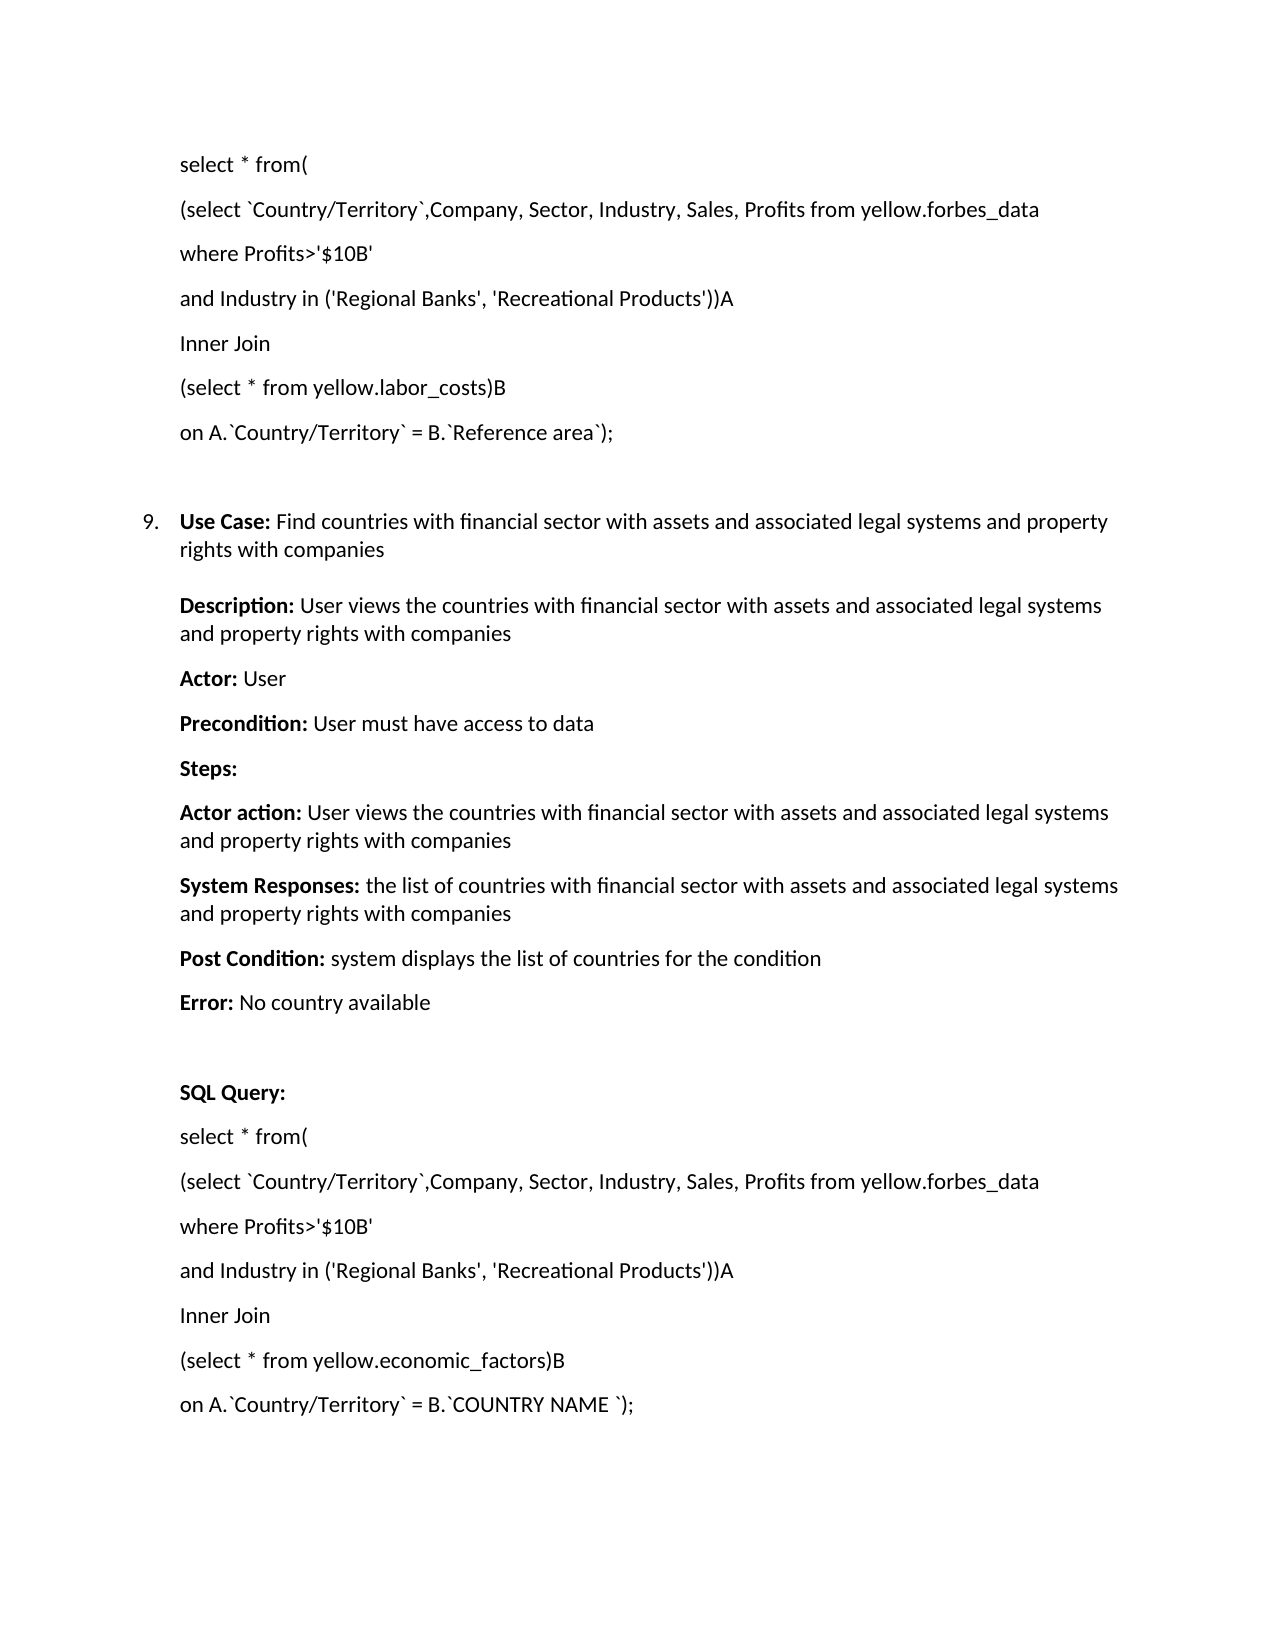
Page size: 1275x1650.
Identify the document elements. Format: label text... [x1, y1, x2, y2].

text (select * from yellow.labor_costs)B [179, 373, 1125, 401]
text System Responses: the list of countries with financial sector with assets and associated legal systems and property rights with companies [179, 871, 1125, 927]
text and Industry in ('Regional Banks', 'Recreational Products'))A [179, 1257, 1125, 1284]
text where Profits>'$10B' [179, 239, 1125, 267]
text Precondition: User must have access to data [179, 709, 1125, 737]
list Use Case: Find countries with financial sector with assets and associated legal systems and property rights with companies [142, 507, 1125, 563]
text Steps: [179, 754, 1125, 782]
text Post Condition: system displays the list of countries for the condition [179, 944, 1125, 972]
text SQL Query: [179, 1078, 1125, 1106]
text Actor action: User views the countries with financial sector with assets and associated legal systems and property rights with companies [179, 798, 1125, 854]
text Actor: User [179, 664, 1125, 692]
text on A.`Country/Territory` = B.`Reference area`); [179, 418, 1125, 446]
text Inner Join [179, 1301, 1125, 1329]
text on A.`Country/Territory` = B.`COUNTRY NAME `); [179, 1391, 1125, 1419]
text Inner Join [179, 329, 1125, 357]
text (select * from yellow.economic_factors)B [179, 1346, 1125, 1374]
text (select `Country/Territory`,Company, Sector, Industry, Sales, Profits from yellow.forbes_data [179, 1167, 1125, 1195]
text select * from( [179, 150, 1125, 178]
text where Profits>'$10B' [179, 1212, 1125, 1240]
text (select `Country/Territory`,Company, Sector, Industry, Sales, Profits from yellow.forbes_data [179, 195, 1125, 223]
text and Industry in ('Regional Banks', 'Recreational Products'))A [179, 284, 1125, 312]
text Error: No country available [179, 988, 1125, 1016]
list Description: User views the countries with financial sector with assets and associated legal systems and property rights with companies [179, 592, 1125, 648]
text select * from( [179, 1122, 1125, 1151]
